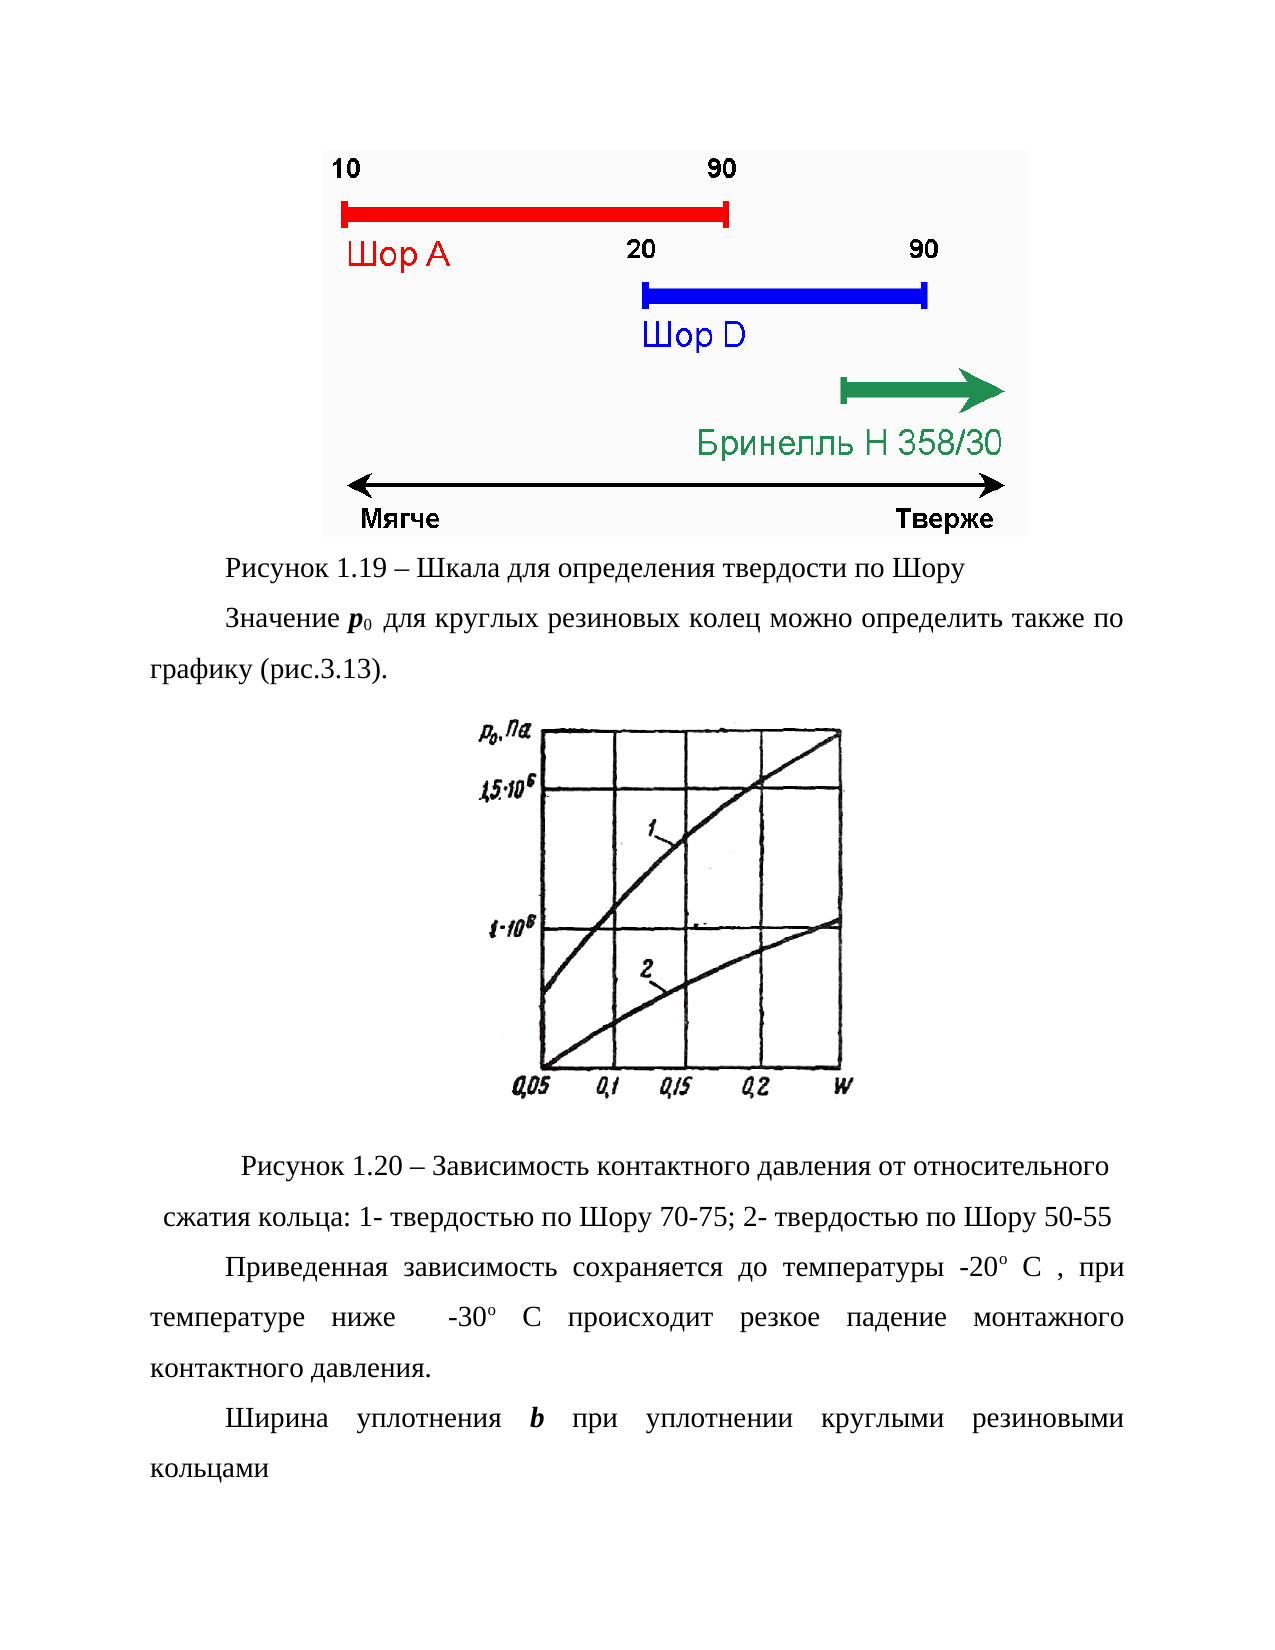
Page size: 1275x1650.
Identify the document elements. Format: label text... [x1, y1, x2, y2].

picture [322, 150, 1028, 537]
text Ширина уплотнения b при уплотнении круглыми резиновыми кольцами [150, 1400, 1125, 1484]
text Приведенная зависимость сохраняется до температуры -20о С , при температуре ниже -30о С происходит резкое падение монтажного контактного давления. [150, 1249, 1125, 1383]
text Значение p0 для круглых резиновых колец можно определить также по графику (рис.3.13). [150, 601, 1125, 684]
picture [463, 701, 887, 1135]
